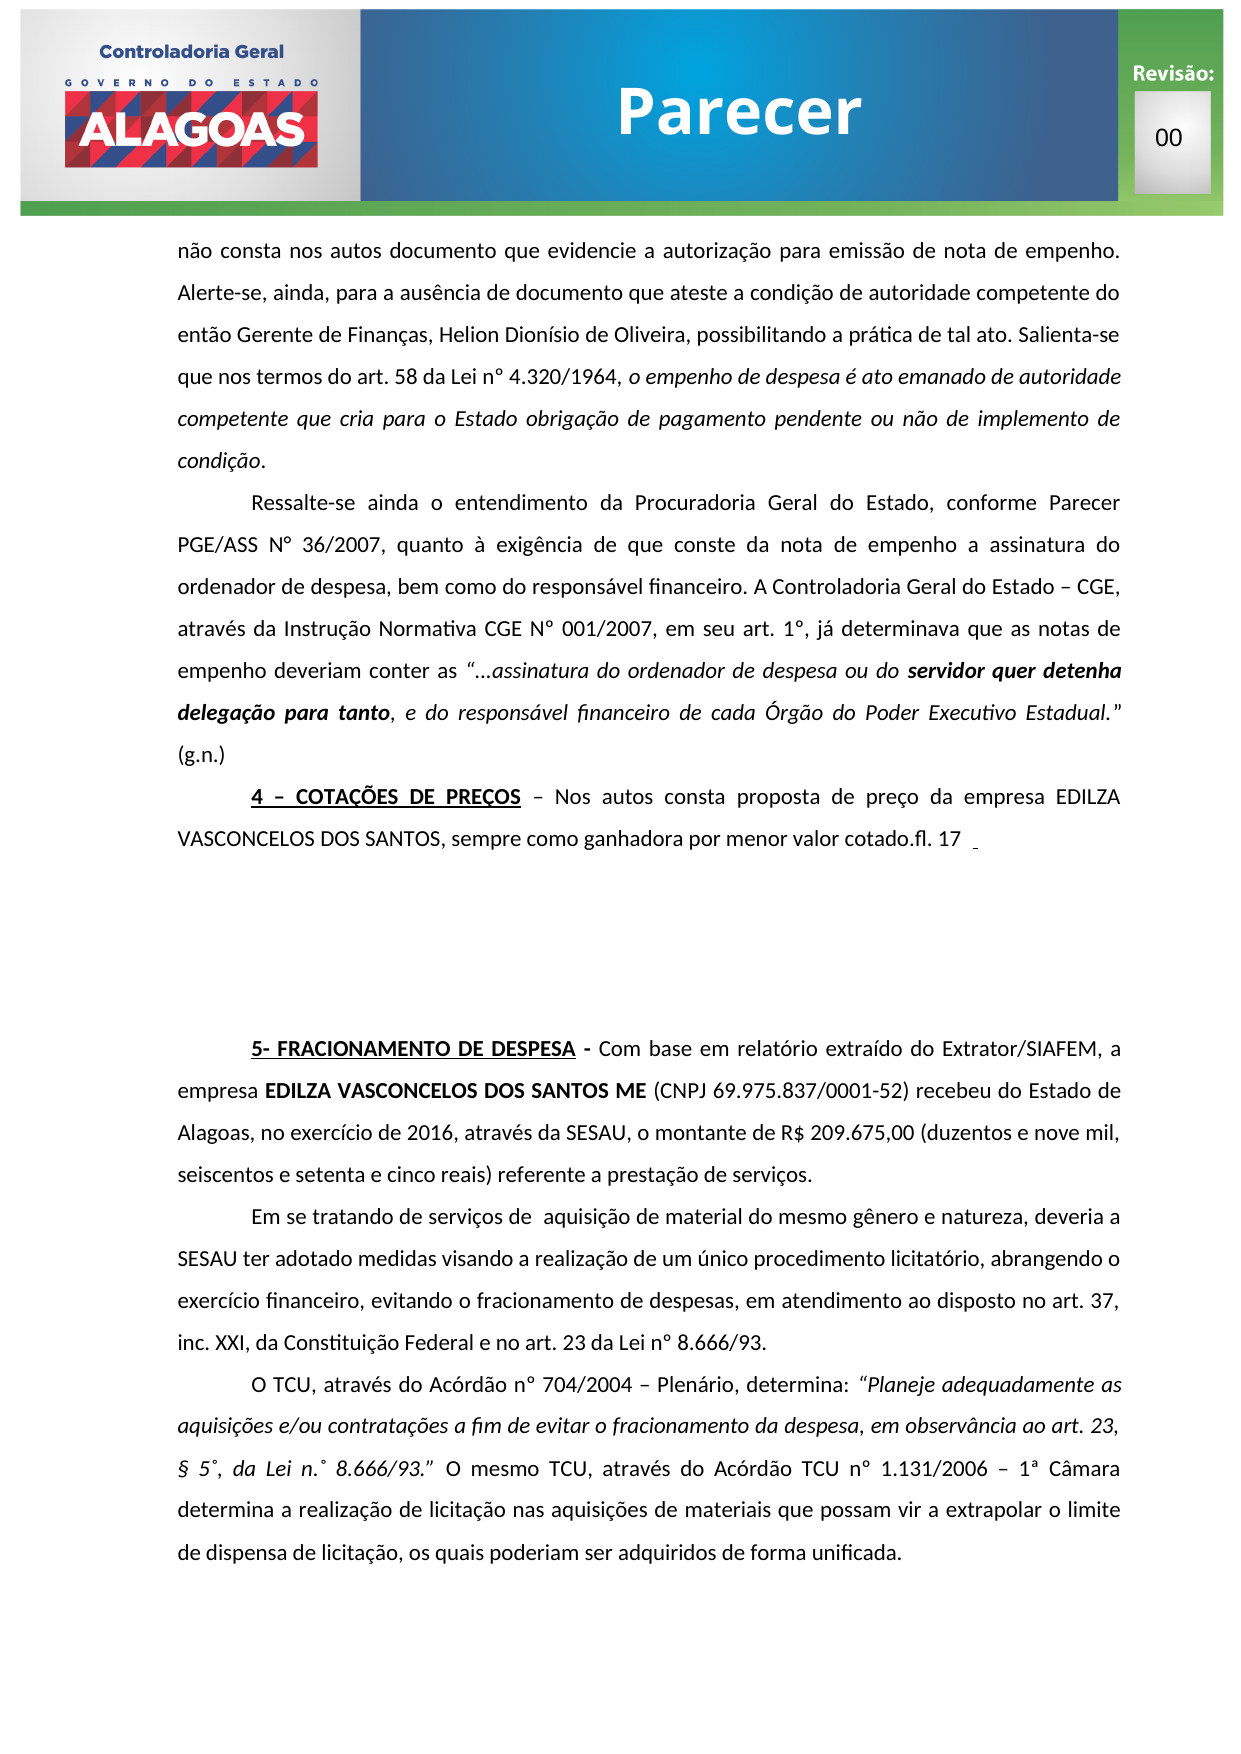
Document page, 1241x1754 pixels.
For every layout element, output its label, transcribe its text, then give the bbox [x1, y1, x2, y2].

picture [20, 9, 1224, 216]
text O TCU, através do Acórdão nº 704/2004 – Plenário, determina: “Planeje adequadamente as aquisições e/ou contratações a fim de evitar o fracionamento da despesa, em observância ao art. 23, § 5˚, da Lei n.˚ 8.666/93.” O mesmo TCU, através do Acórdão TCU nº 1.131/2006 – 1ª Câmara determina a realização de licitação nas aquisições de materiais que possam vir a extrapolar o limite de dispensa de licitação, os quais poderiam ser adquiridos de forma unificada. [177, 1370, 1122, 1566]
text Ressalte-se ainda o entendimento da Procuradoria Geral do Estado, conforme Parecer PGE/ASS N° 36/2007, quanto à exigência de que conste da nota de empenho a assinatura do ordenador de despesa, bem como do responsável financeiro. A Controladoria Geral do Estado – CGE, através da Instrução Normativa CGE Nº 001/2007, em seu art. 1º, já determinava que as notas de empenho deveriam conter as “...assinatura do ordenador de despesa ou do servidor quer detenha delegação para tanto, e do responsável financeiro de cada Órgão do Poder Executivo Estadual.” (g.n.) [177, 488, 1122, 768]
text 5- FRACIONAMENTO DE DESPESA - Com base em relatório extraído do Extrator/SIAFEM, a empresa EDILZA VASCONCELOS DOS SANTOS ME (CNPJ 69.975.837/0001-52) recebeu do Estado de Alagoas, no exercício de 2016, através da SESAU, o montante de R$ 209.675,00 (duzentos e nove mil, seiscentos e setenta e cinco reais) referente a prestação de serviços. [177, 1034, 1122, 1188]
text 4 – COTAÇÕES DE PREÇOS – Nos autos consta proposta de preço da empresa EDILZA VASCONCELOS DOS SANTOS, sempre como ganhadora por menor valor cotado.fl. 17 [177, 782, 1122, 852]
text Em se tratando de serviços de aquisição de material do mesmo gênero e natureza, deveria a SESAU ter adotado medidas visando a realização de um único procedimento licitatório, abrangendo o exercício financeiro, evitando o fracionamento de despesas, em atendimento ao disposto no art. 37, inc. XXI, da Constituição Federal e no art. 23 da Lei nº 8.666/93. [177, 1202, 1122, 1356]
